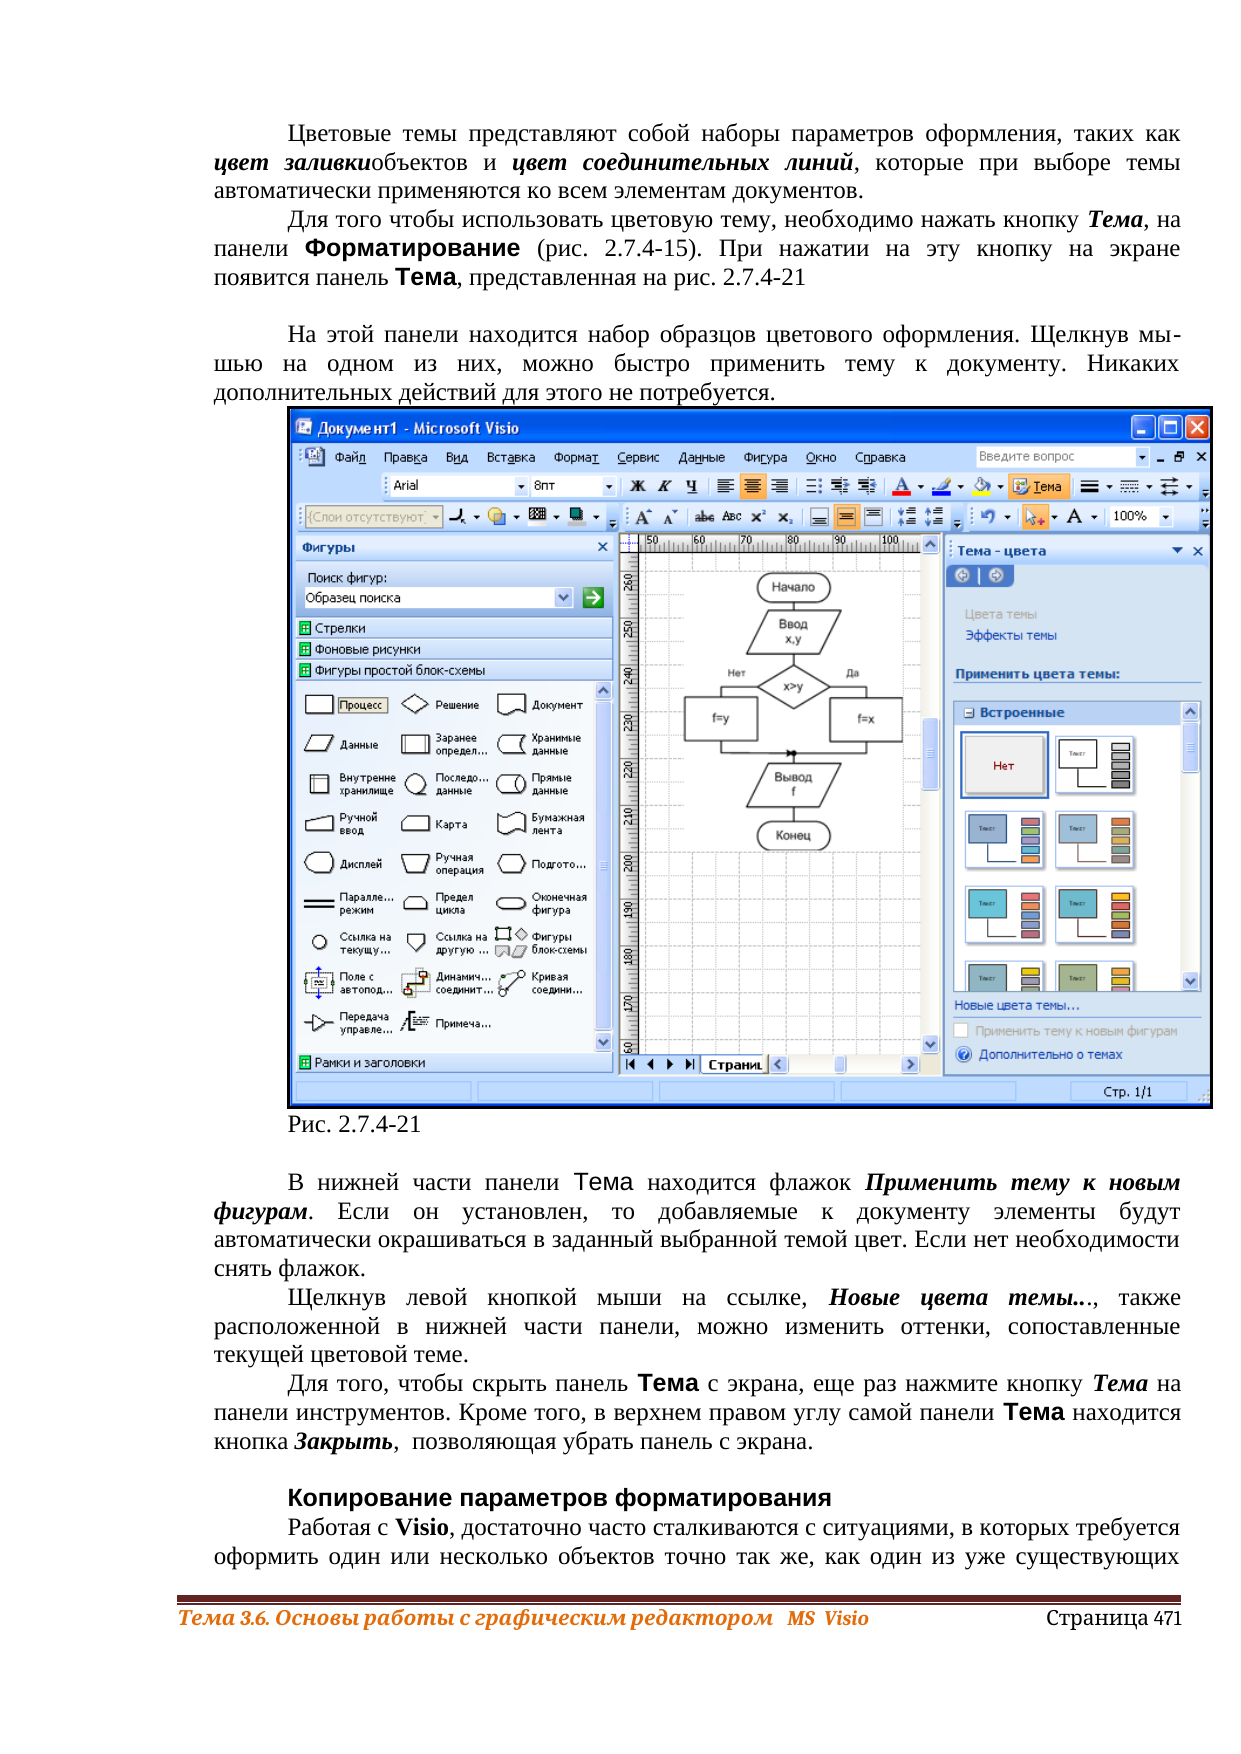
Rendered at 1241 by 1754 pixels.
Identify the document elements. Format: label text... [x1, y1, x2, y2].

text На этой панели находится набор образцов цветового оформления. Щелкнув мышью на одном из них, можно быстро применить тему к документу. Никаких дополнительных действий для этого не потребуется. [213, 319, 1181, 406]
text Цветовые темы представляют собой наборы параметров оформления, таких как цвет заливкиобъектов и цвет соединительных линий, которые при выборе темы автоматически применяются ко всем элементам документов. [213, 118, 1181, 204]
text Копирование параметров форматирования [213, 1483, 1181, 1512]
picture [290, 409, 1210, 1106]
text Щелкнув левой кнопкой мыши на ссылке, Новые цвета темы..., также расположенной в нижней части панели, можно изменить оттенки, сопоставленные текущей цветовой теме. [213, 1282, 1181, 1368]
text Для того чтобы использовать цветовую тему, необходимо нажать кнопку Тема, на панели Форматирование (рис. 2.7.4-15). При нажатии на эту кнопку на экране появится панель Тема, представленная на рис. 2.7.4-21 [213, 204, 1181, 291]
text Рис. 2.7.4-21 [213, 1109, 1181, 1138]
text В нижней части панели Тема находится флажок Применить тему к новым фигурам. Если он установлен, то добавляемые к документу элементы будут автоматически окрашиваться в заданный выбранной темой цвет. Если нет необходимости снять флажок. [213, 1167, 1181, 1282]
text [213, 1512, 1181, 1570]
text Для того, чтобы скрыть панель Тема с экрана, еще раз нажмите кнопку Тема на панели инструментов. Кроме того, в верхнем правом углу самой панели Тема находится кнопка Закрыть, позволяющая убрать панель с экрана. [213, 1368, 1181, 1455]
